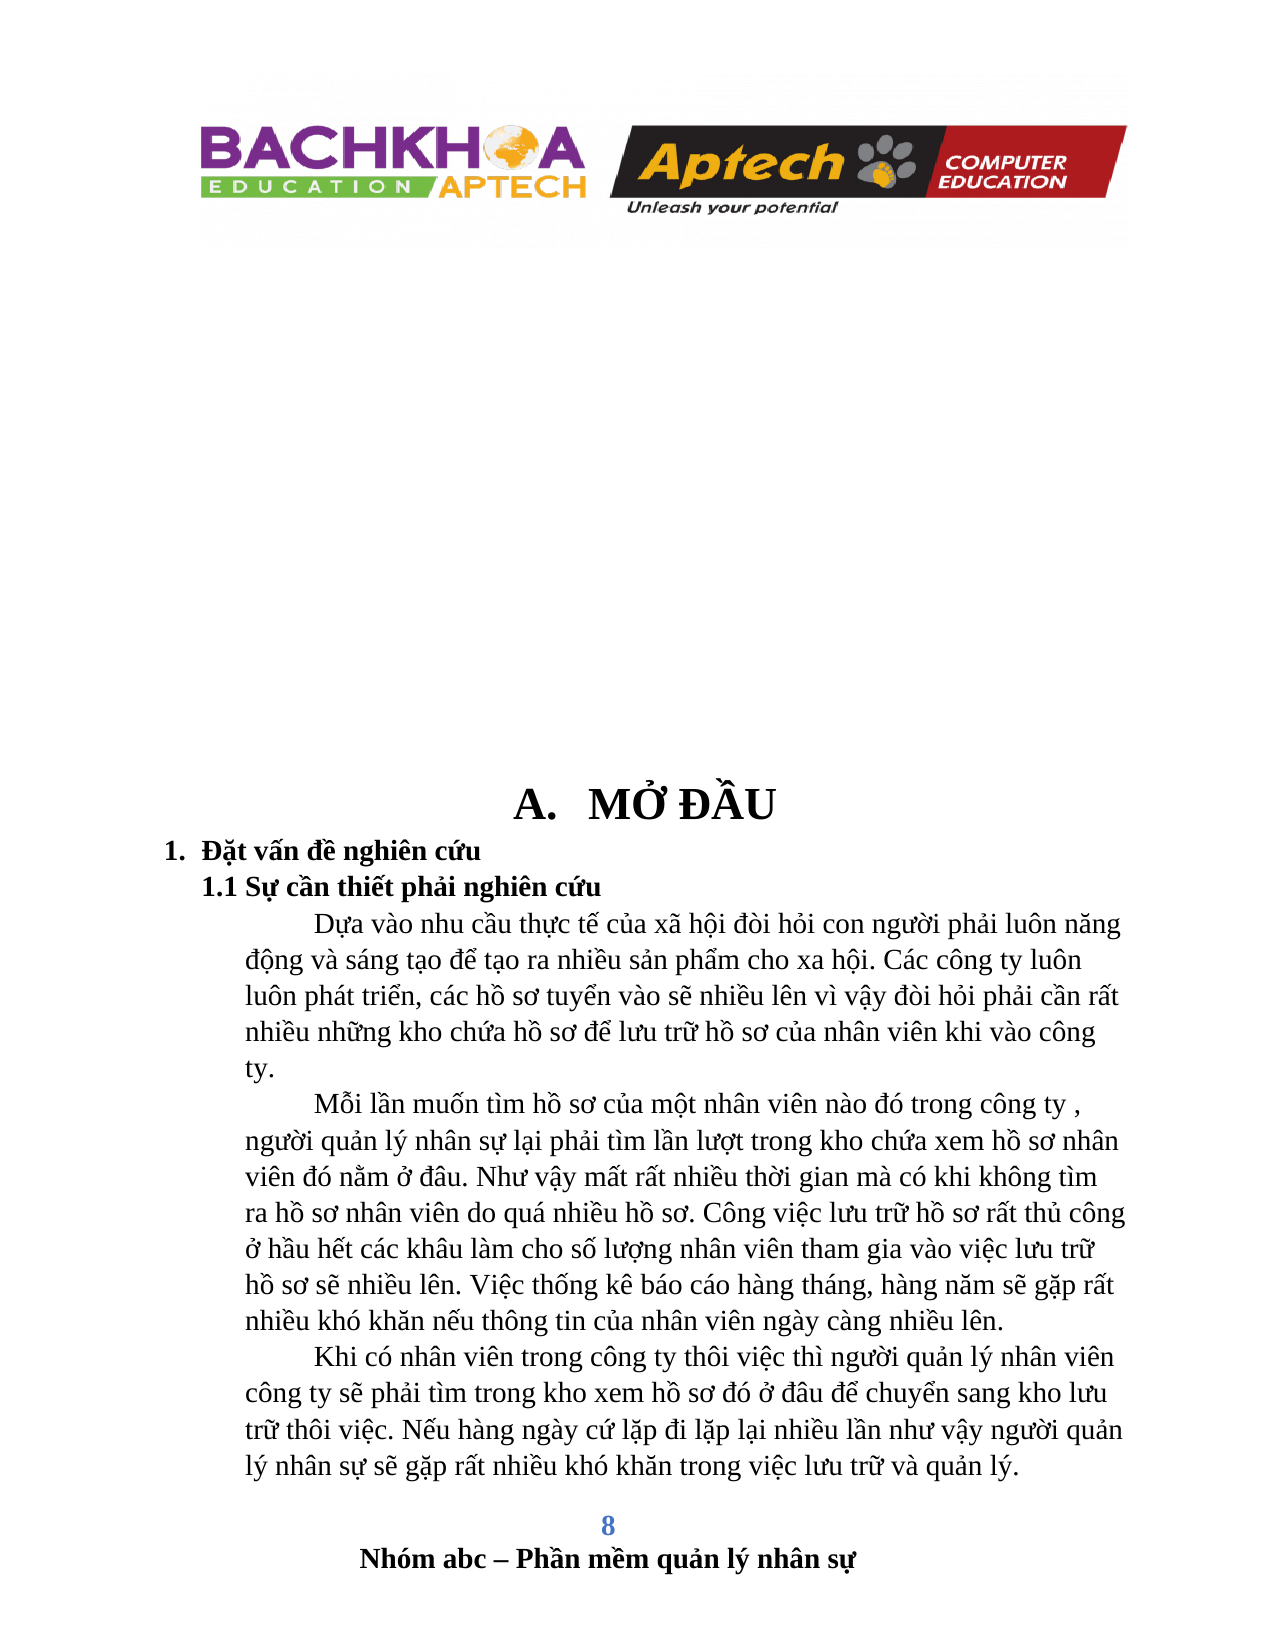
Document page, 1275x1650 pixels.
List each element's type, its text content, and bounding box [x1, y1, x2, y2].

picture [200, 75, 1128, 249]
list Khi có nhân viên trong công ty thôi việc thì người quản lý nhân viên công ty sẽ phải tìm trong kho xem hồ sơ đó ở đâu để chuyển sang kho lưu trữ thôi việc. Nếu hàng ngày cứ lặp đi lặp lại nhiều lần như vậy người quản lý nhân sự sẽ gặp rất nhiều khó khăn trong việc lưu trữ và quản lý. [245, 1339, 1127, 1481]
list Đặt vấn đề nghiên cứu [164, 833, 1127, 867]
list Mỗi lần muốn tìm hồ sơ của một nhân viên nào đó trong công ty , người quản lý nhân sự lại phải tìm lần lượt trong kho chứa xem hồ sơ nhân viên đó nằm ở đâu. Như vậy mất rất nhiều thời gian mà có khi không tìm ra hồ sơ nhân viên do quá nhiều hồ sơ. Công việc lưu trữ hồ sơ rất thủ công ở hầu hết các khâu làm cho số lượng nhân viên tham gia vào việc lưu trữ hồ sơ sẽ nhiều lên. Việc thống kê báo cáo hàng tháng, hàng năm sẽ gặp rất nhiều khó khăn nếu thông tin của nhân viên ngày càng nhiều lên. [245, 1086, 1127, 1337]
list MỞ ĐẦU [164, 777, 1127, 829]
list Sự cần thiết phải nghiên cứu [201, 869, 1127, 903]
list Dựa vào nhu cầu thực tế của xã hội đòi hỏi con người phải luôn năng động và sáng tạo để tạo ra nhiều sản phẩm cho xa hội. Các công ty luôn luôn phát triển, các hồ sơ tuyển vào sẽ nhiều lên vì vậy đòi hỏi phải cần rất nhiều những kho chứa hồ sơ để lưu trữ hồ sơ của nhân viên khi vào công ty. [245, 906, 1127, 1084]
